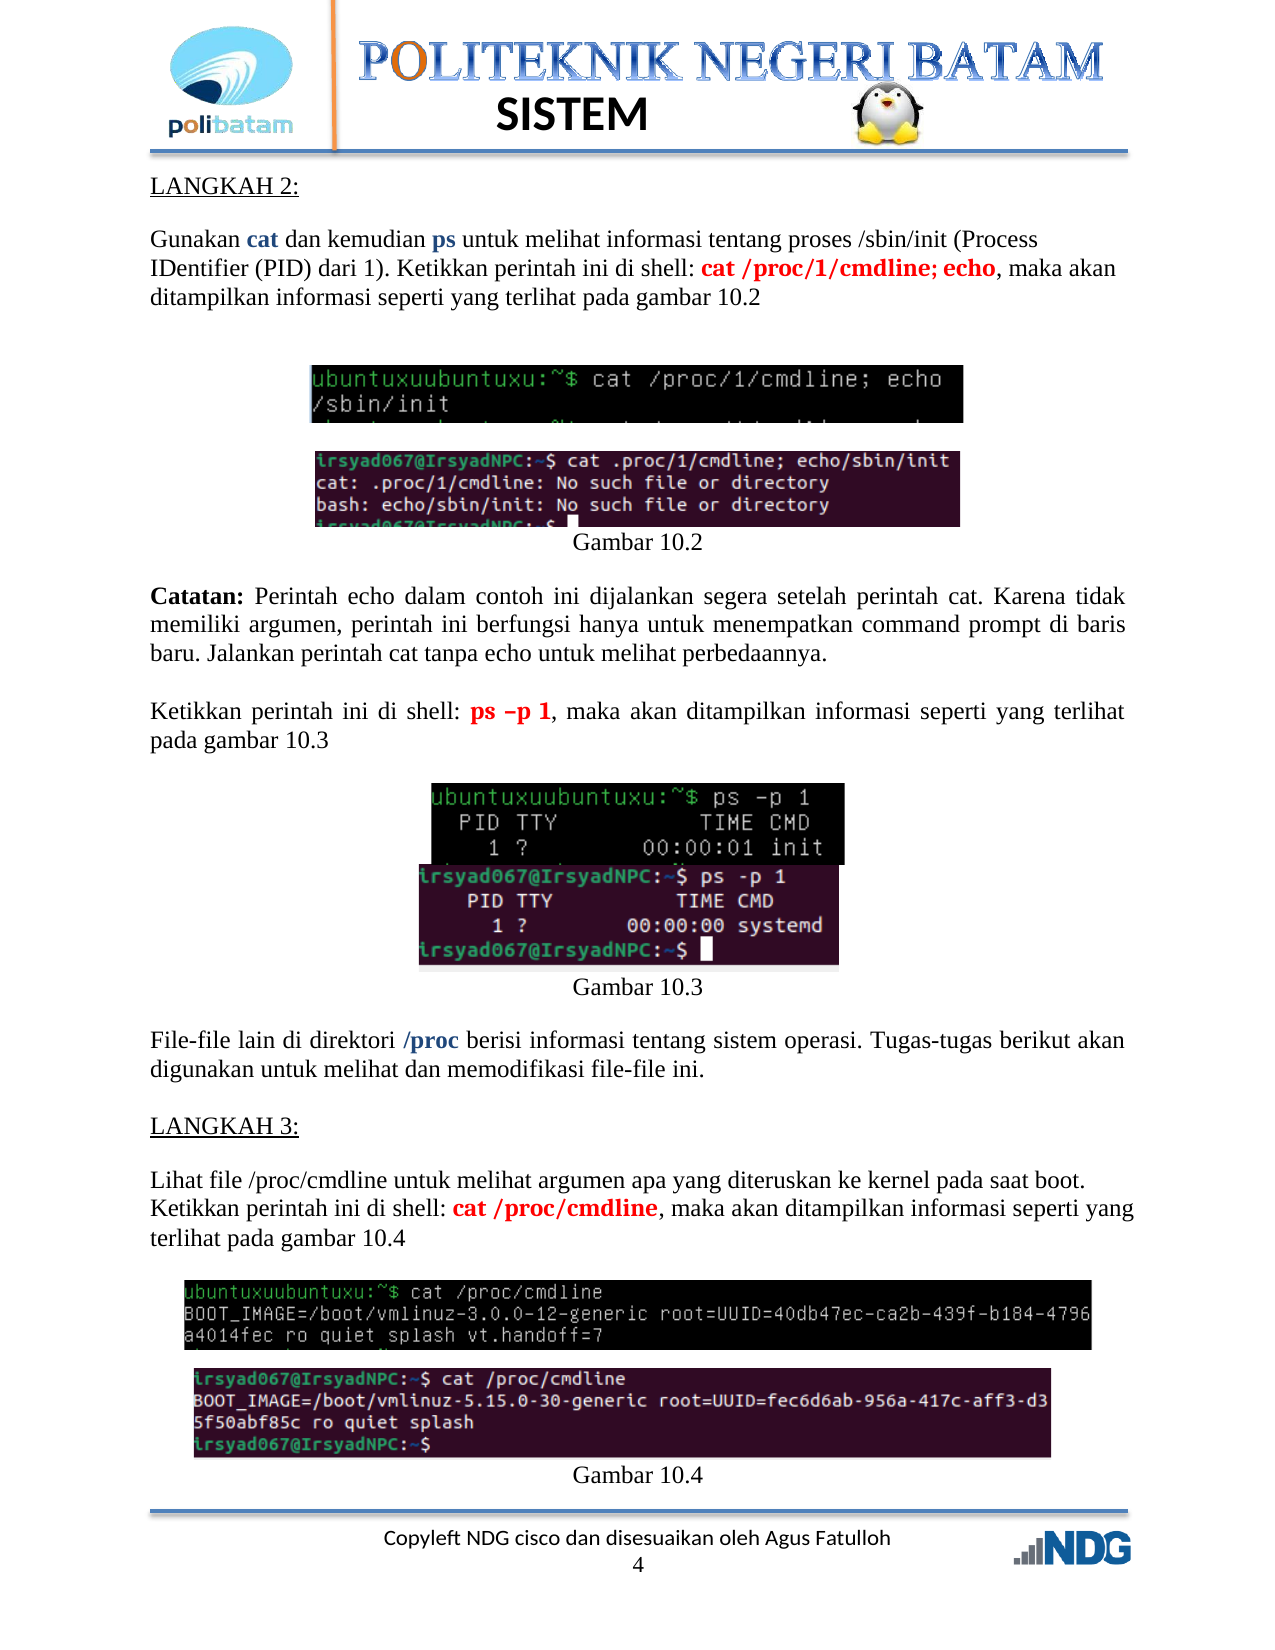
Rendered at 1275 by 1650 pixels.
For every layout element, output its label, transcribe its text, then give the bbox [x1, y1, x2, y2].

picture [1061, 44, 1082, 78]
text Gambar 10.2 [142, 527, 1133, 555]
text Catatan: Perintah echo dalam contoh ini dijalankan segera setelah perintah cat. Karena tidak memiliki argumen, perintah ini berfungsi hanya untuk menempatkan command prompt di baris baru. Jalankan perintah cat tanpa echo untuk melihat perbedaannya. [150, 582, 1126, 667]
picture [1098, 46, 1103, 76]
text Gambar 10.3 [142, 972, 1133, 1001]
text File-file lain di direktori /proc berisi informasi tentang sistem operasi. Tugas-tugas berikut akan digunakan untuk melihat dan memodifikasi file-file ini. [150, 1026, 1126, 1082]
text Lihat file /proc/cmdline untuk melihat argumen apa yang diteruskan ke kernel pada saat boot. Ketikkan perintah ini di shell: cat /proc/cmdline, maka akan ditampilkan informasi seperti yang terlihat pada gambar 10.4 [150, 1165, 1142, 1252]
text LANGKAH 2: [150, 171, 1142, 200]
text LANGKAH 3: [150, 1111, 1142, 1140]
picture [1018, 44, 1051, 78]
picture [184, 1280, 1093, 1350]
picture [1013, 1530, 1131, 1565]
picture [1030, 54, 1037, 63]
picture [309, 365, 964, 423]
picture [418, 783, 845, 972]
picture [1090, 44, 1098, 78]
picture [958, 54, 965, 63]
picture [193, 1368, 1052, 1460]
text Ketikkan perintah ini di shell: ps –p 1, maka akan ditampilkan informasi seperti yang terlihat pada gambar 10.3 [150, 696, 1125, 754]
picture [1037, 41, 1103, 76]
text Gambar 10.4 [142, 1460, 1133, 1488]
picture [144, 1507, 1133, 1522]
picture [947, 44, 980, 78]
text Gunakan cat dan kemudian ps untuk melihat informasi tentang proses /sbin/init (Process IDentifier (PID) dari 1). Ketikkan perintah ini di shell: cat /proc/1/cmdline; echo, maka akan ditampilkan informasi seperti yang terlihat pada gambar 10.2 [150, 224, 1130, 311]
picture [142, 0, 1138, 165]
picture [168, 25, 293, 138]
picture [315, 451, 961, 527]
